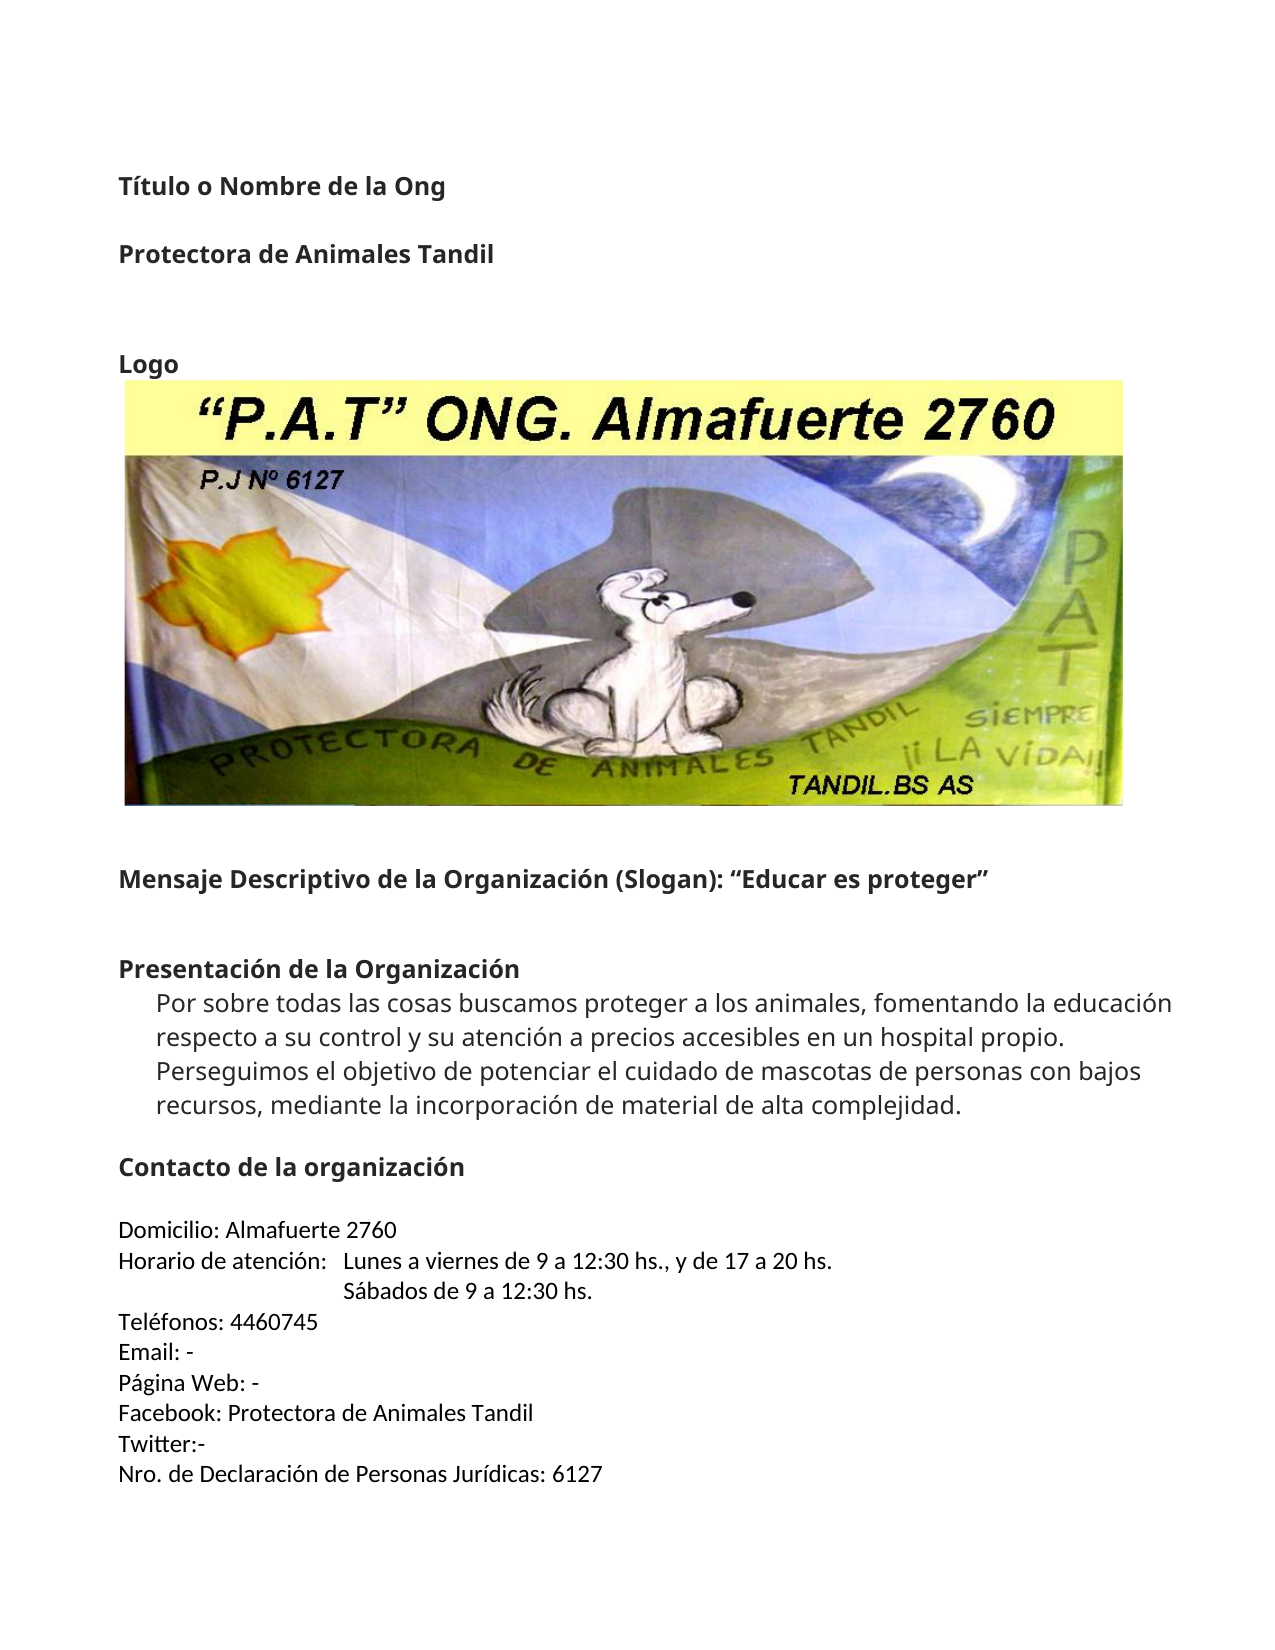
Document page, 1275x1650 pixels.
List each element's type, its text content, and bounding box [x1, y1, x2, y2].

text Domicilio: Almafuerte 2760 [118, 1214, 1196, 1245]
text Contacto de la organización [118, 1150, 1196, 1184]
text Twitter:- [118, 1428, 1196, 1458]
text Email: - [118, 1336, 1196, 1367]
picture [124, 380, 1123, 806]
text Por sobre todas las cosas buscamos proteger a los animales, fomentando la educación respecto a su control y su atención a precios accesibles en un hospital propio. [156, 986, 1196, 1054]
text Perseguimos el objetivo de potenciar el cuidado de mascotas de personas con bajos recursos, mediante la incorporación de material de alta complejidad. [156, 1054, 1196, 1122]
text Teléfonos: 4460745 [118, 1306, 1196, 1336]
text Protectora de Animales Tandil [118, 237, 1196, 271]
text Horario de atención: Lunes a viernes de 9 a 12:30 hs., y de 17 a 20 hs. [118, 1245, 1196, 1275]
text Mensaje Descriptivo de la Organización (Slogan): “Educar es proteger” [118, 861, 1196, 895]
text Página Web: - [118, 1367, 1196, 1397]
text Logo [118, 347, 1196, 381]
text Título o Nombre de la Ong [118, 168, 1196, 202]
text Presentación de la Organización [118, 951, 1196, 986]
text Sábados de 9 a 12:30 hs. [268, 1275, 1196, 1306]
text Facebook: Protectora de Animales Tandil [118, 1397, 1196, 1428]
text Nro. de Declaración de Personas Jurídicas: 6127 [118, 1458, 1196, 1489]
